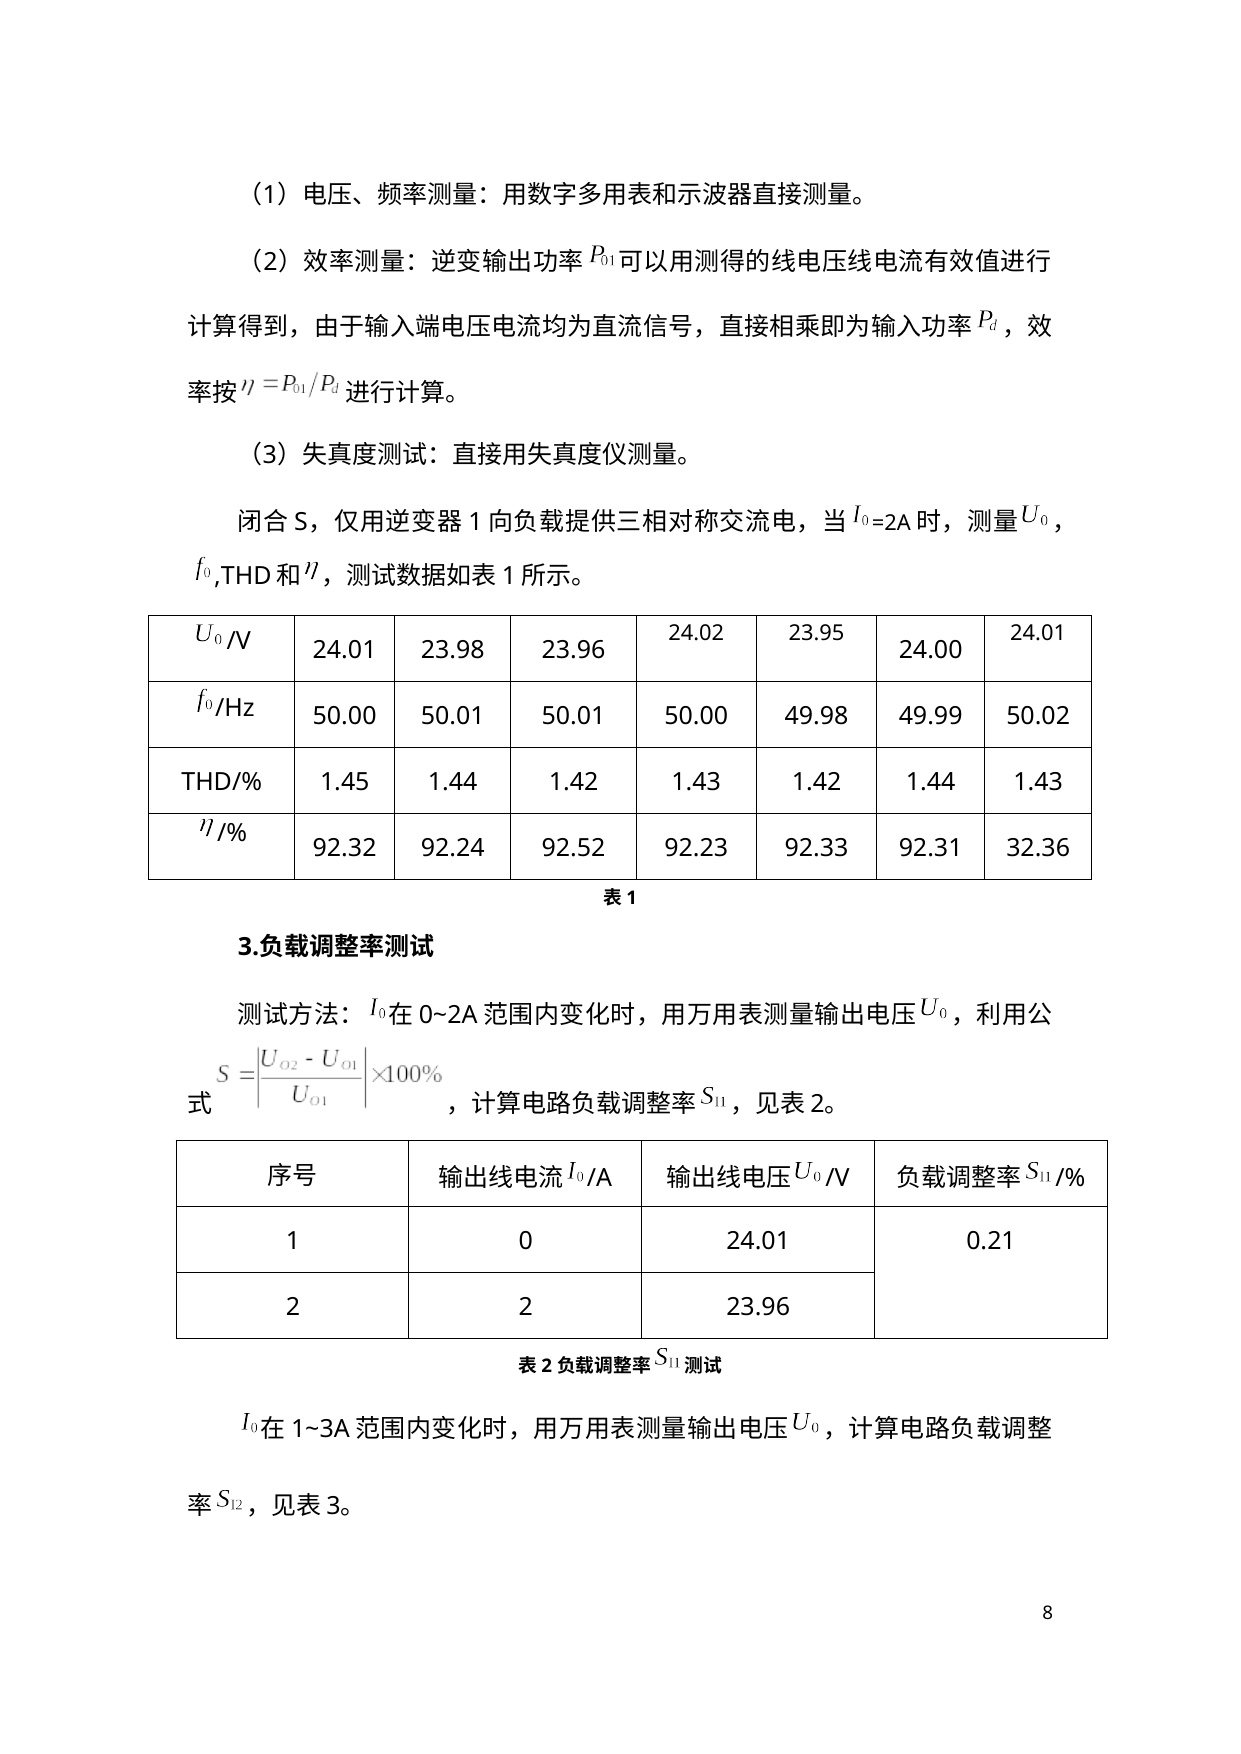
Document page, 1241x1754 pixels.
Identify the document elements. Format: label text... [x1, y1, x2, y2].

text 在1~3A范围内变化时，用万用表测量输出电压，计算电路负载调整率，见表3。 [187, 1404, 1053, 1534]
text （2）效率测量：逆变输出功率可以用测得的线电压线电流有效值进行计算得到，由于输入端电压电流均为直流信号，直接相乘即为输入功率，效率按进行计算。 [187, 225, 1053, 420]
table_header 24.01 [295, 616, 394, 681]
table_cell 50.00 [295, 682, 394, 747]
table_header 序号 [177, 1141, 408, 1206]
table_cell 49.99 [877, 682, 984, 747]
table_cell 1.42 [511, 748, 636, 813]
table_header 输出线电压/V [642, 1141, 874, 1206]
table_cell 1 [177, 1207, 408, 1272]
text 测试方法：在0~2A范围内变化时，用万用表测量输出电压，利用公式，计算电路负载调整率，见表2。 [187, 977, 1053, 1140]
table_cell 0 [409, 1207, 641, 1272]
table_cell 2 [409, 1273, 641, 1338]
text 3.负载调整率测试 [187, 912, 1053, 977]
table_cell 1.43 [637, 748, 756, 813]
table_cell 1.42 [757, 748, 876, 813]
table_cell 92.33 [757, 814, 876, 879]
table_header 输出线电流/A [409, 1141, 641, 1206]
text 闭合S，仅用逆变器1向负载提供三相对称交流电，当=2A时，测量，,THD和，测试数据如表1所示。 [187, 485, 1053, 615]
table_cell 92.32 [295, 814, 394, 879]
text 表1 [187, 880, 1053, 912]
table_header 负载调整率/% [875, 1141, 1107, 1206]
table_cell 92.23 [637, 814, 756, 879]
table_header 23.95 [757, 616, 876, 681]
table_cell 32.36 [985, 814, 1091, 879]
table_header 23.98 [395, 616, 510, 681]
table_cell 1.44 [395, 748, 510, 813]
table_cell 23.96 [642, 1273, 874, 1338]
table_cell /% [149, 814, 294, 879]
table_cell 1.44 [877, 748, 984, 813]
table_cell 50.01 [511, 682, 636, 747]
table_cell 92.24 [395, 814, 510, 879]
table_cell 24.01 [642, 1207, 874, 1272]
table_cell /Hz [149, 682, 294, 747]
text （1）电压、频率测量：用数字多用表和示波器直接测量。 [187, 160, 1053, 225]
table_header 23.96 [511, 616, 636, 681]
table_cell 92.52 [511, 814, 636, 879]
table_cell 50.00 [637, 682, 756, 747]
table_cell 1.43 [985, 748, 1091, 813]
table_cell 2 [177, 1273, 408, 1338]
table_cell 0.21 [875, 1207, 1107, 1338]
table_cell 92.31 [877, 814, 984, 879]
table_cell 1.45 [295, 748, 394, 813]
table_header 24.02 [637, 616, 756, 681]
table_cell 49.98 [757, 682, 876, 747]
table_header 24.01 [985, 616, 1091, 681]
text （3）失真度测试：直接用失真度仪测量。 [187, 420, 1053, 485]
table_cell 50.02 [985, 682, 1091, 747]
table_cell 50.01 [395, 682, 510, 747]
table_cell THD/% [149, 748, 294, 813]
table_header 24.00 [877, 616, 984, 681]
table_header /V [149, 616, 294, 681]
text 表2 负载调整率测试 [187, 1339, 1053, 1404]
